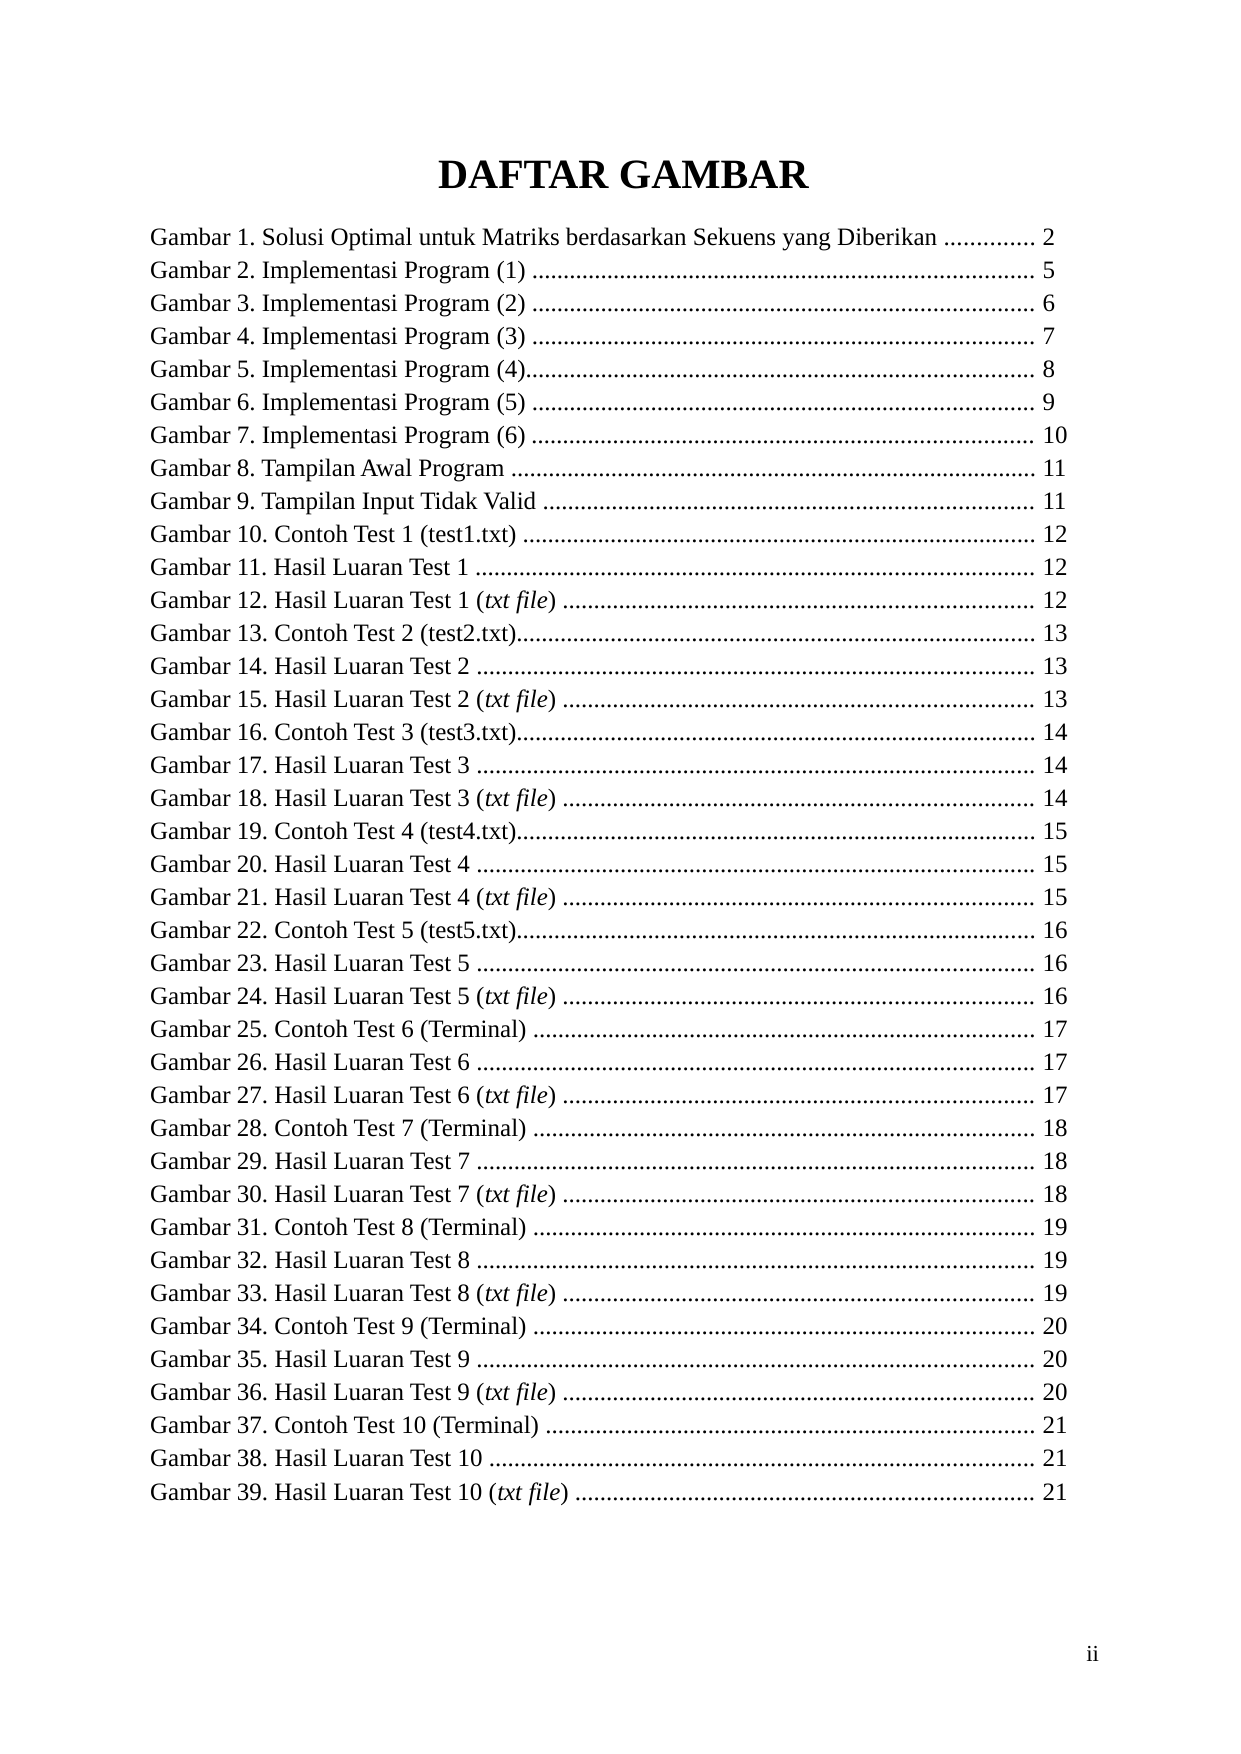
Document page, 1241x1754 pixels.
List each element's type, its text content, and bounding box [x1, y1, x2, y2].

text Gambar 26. Hasil Luaran Test 6 17 [150, 1047, 1090, 1076]
text Gambar 4. Implementasi Program (3) 7 [150, 321, 1090, 349]
text Gambar 27. Hasil Luaran Test 6 (txt file) 17 [150, 1080, 1090, 1109]
text Gambar 39. Hasil Luaran Test 10 (txt file) 21 [150, 1477, 1090, 1505]
text Gambar 5. Implementasi Program (4) 8 [150, 354, 1090, 383]
text Gambar 23. Hasil Luaran Test 5 16 [150, 948, 1090, 977]
text Gambar 29. Hasil Luaran Test 7 18 [150, 1146, 1090, 1175]
text Gambar 21. Hasil Luaran Test 4 (txt file) 15 [150, 882, 1090, 911]
text Gambar 14. Hasil Luaran Test 2 13 [150, 651, 1090, 680]
text Gambar 12. Hasil Luaran Test 1 (txt file) 12 [150, 585, 1090, 614]
text DAFTAR GAMBAR [150, 150, 1090, 198]
text Gambar 30. Hasil Luaran Test 7 (txt file) 18 [150, 1179, 1090, 1208]
text Gambar 24. Hasil Luaran Test 5 (txt file) 16 [150, 981, 1090, 1010]
text Gambar 33. Hasil Luaran Test 8 (txt file) 19 [150, 1278, 1090, 1307]
text Gambar 7. Implementasi Program (6) 10 [150, 420, 1090, 449]
text Gambar 18. Hasil Luaran Test 3 (txt file) 14 [150, 783, 1090, 812]
text Gambar 38. Hasil Luaran Test 10 21 [150, 1443, 1090, 1472]
text Gambar 35. Hasil Luaran Test 9 20 [150, 1344, 1090, 1373]
text Gambar 13. Contoh Test 2 (test2.txt) 13 [150, 618, 1090, 647]
text Gambar 20. Hasil Luaran Test 4 15 [150, 849, 1090, 878]
text Gambar 1. Solusi Optimal untuk Matriks berdasarkan Sekuens yang Diberikan 2 [150, 222, 1090, 251]
text Gambar 2. Implementasi Program (1) 5 [150, 255, 1090, 283]
text Gambar 17. Hasil Luaran Test 3 14 [150, 750, 1090, 779]
text Gambar 11. Hasil Luaran Test 1 12 [150, 552, 1090, 581]
text Gambar 32. Hasil Luaran Test 8 19 [150, 1245, 1090, 1274]
text Gambar 10. Contoh Test 1 (test1.txt) 12 [150, 519, 1090, 548]
text Gambar 28. Contoh Test 7 (Terminal) 18 [150, 1113, 1090, 1142]
text Gambar 3. Implementasi Program (2) 6 [150, 288, 1090, 317]
text Gambar 15. Hasil Luaran Test 2 (txt file) 13 [150, 684, 1090, 713]
text Gambar 8. Tampilan Awal Program 11 [150, 453, 1090, 482]
text Gambar 19. Contoh Test 4 (test4.txt) 15 [150, 816, 1090, 845]
text Gambar 36. Hasil Luaran Test 9 (txt file) 20 [150, 1377, 1090, 1406]
text Gambar 6. Implementasi Program (5) 9 [150, 387, 1090, 416]
text Gambar 31. Contoh Test 8 (Terminal) 19 [150, 1212, 1090, 1241]
text Gambar 22. Contoh Test 5 (test5.txt) 16 [150, 915, 1090, 944]
text Gambar 37. Contoh Test 10 (Terminal) 21 [150, 1411, 1090, 1439]
text Gambar 25. Contoh Test 6 (Terminal) 17 [150, 1014, 1090, 1043]
text Gambar 34. Contoh Test 9 (Terminal) 20 [150, 1311, 1090, 1340]
text Gambar 9. Tampilan Input Tidak Valid 11 [150, 486, 1090, 515]
text Gambar 16. Contoh Test 3 (test3.txt) 14 [150, 717, 1090, 746]
